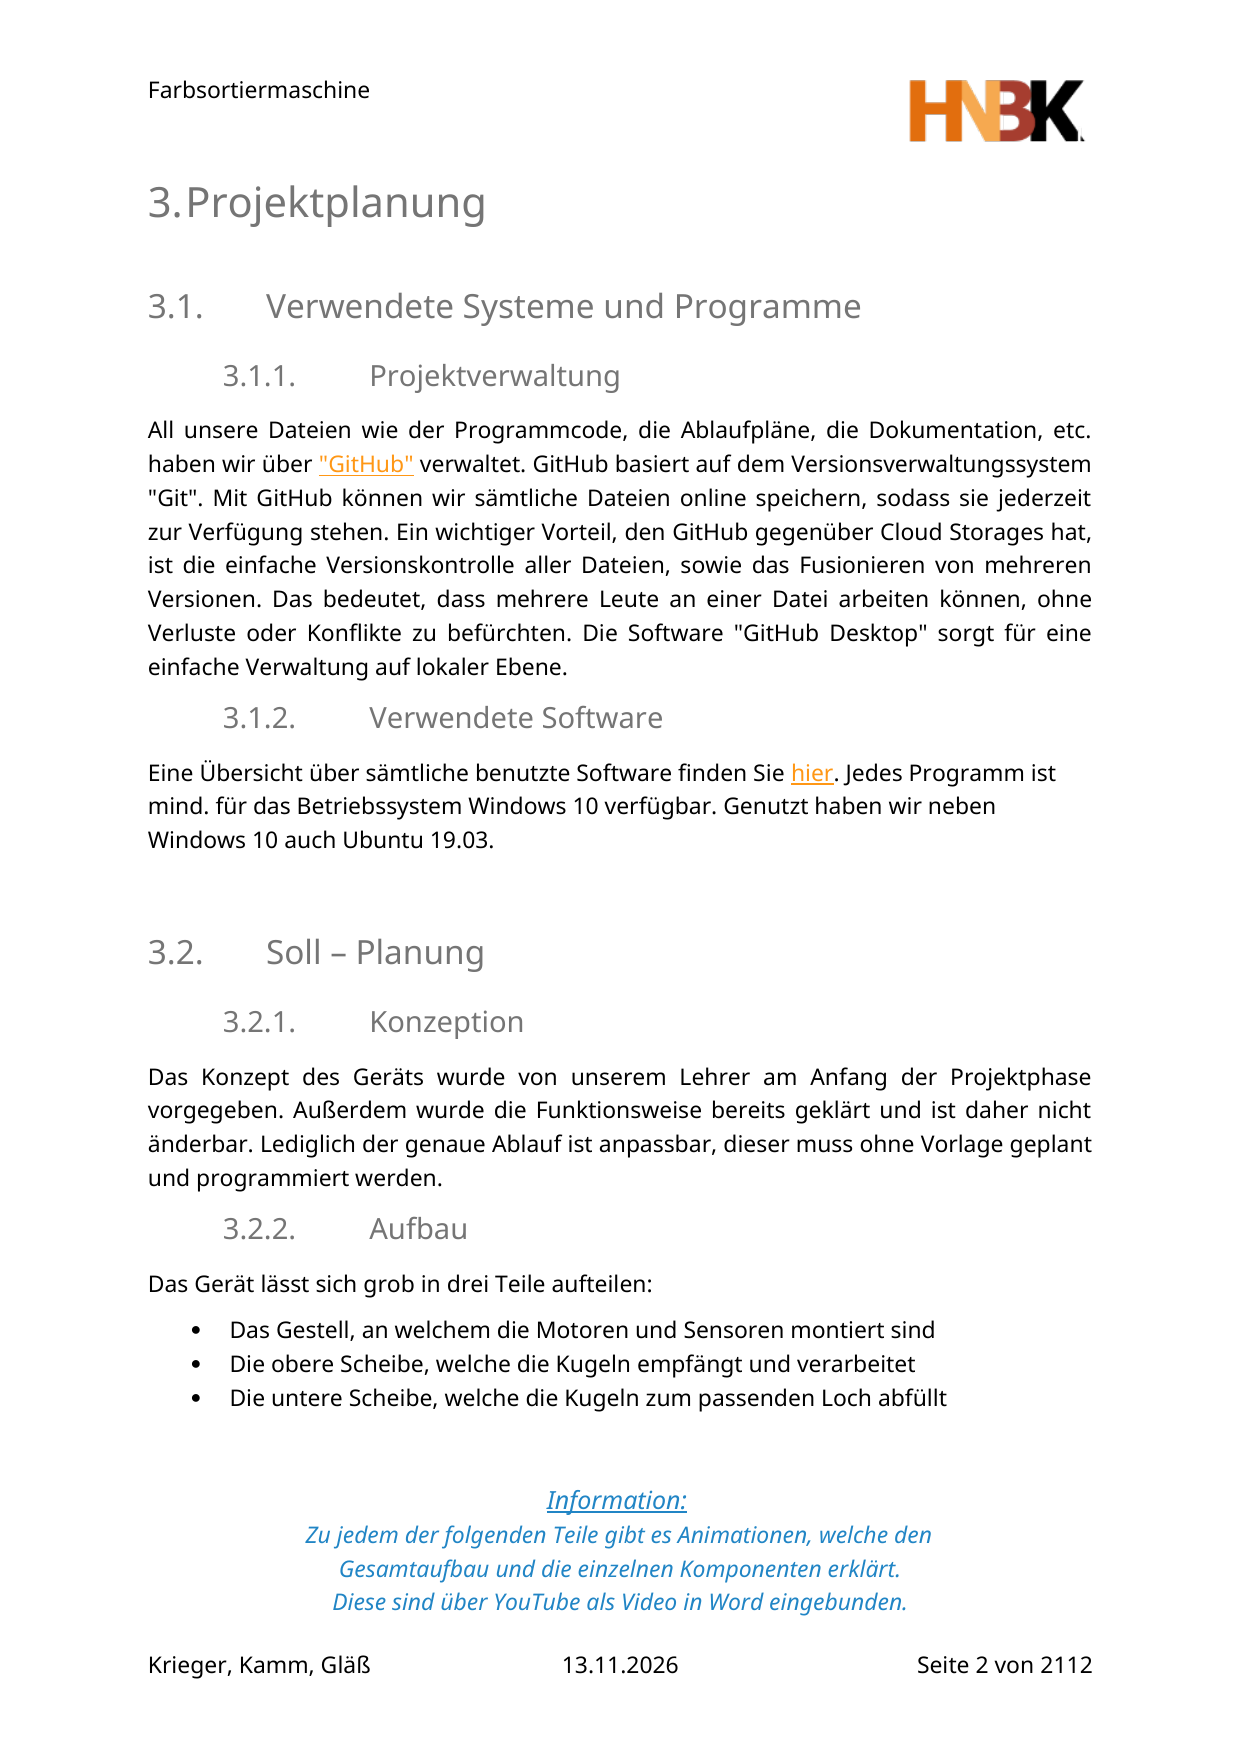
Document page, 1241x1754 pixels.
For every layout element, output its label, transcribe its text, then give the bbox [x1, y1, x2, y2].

text All unsere Dateien wie der Programmcode, die Ablaufpläne, die Dokumentation, etc. haben wir über "GitHub" verwaltet. GitHub basiert auf dem Versionsverwaltungssystem "Git". Mit GitHub können wir sämtliche Dateien online speichern, sodass sie jederzeit zur Verfügung stehen. Ein wichtiger Vorteil, den GitHub gegenüber Cloud Storages hat, ist die einfache Versionskontrolle aller Dateien, sowie das Fusionieren von mehreren Versionen. Das bedeutet, dass mehrere Leute an einer Datei arbeiten können, ohne Verluste oder Konflikte zu befürchten. Die Software "GitHub Desktop" sorgt für eine einfache Verwaltung auf lokaler Ebene. [148, 414, 1093, 682]
text Konzeption [223, 1001, 1093, 1041]
text Das Konzept des Geräts wurde von unserem Lehrer am Anfang der Projektphase vorgegeben. Außerdem wurde die Funktionsweise bereits geklärt und ist daher nicht änderbar. Lediglich der genaue Ablauf ist anpassbar, dieser muss ohne Vorlage geplant und programmiert werden. [148, 1061, 1093, 1193]
text Das Gerät lässt sich grob in drei Teile aufteilen: [148, 1268, 1093, 1299]
text Aufbau [223, 1208, 1093, 1248]
text Verwendete Systeme und Programme [148, 283, 1093, 328]
text Verwendete Software [223, 697, 1093, 737]
text Soll – Planung [148, 929, 1093, 974]
list Die untere Scheibe, welche die Kugeln zum passenden Loch abfüllt [192, 1381, 1093, 1413]
text Eine Übersicht über sämtliche benutzte Software finden Sie hier. Jedes Programm ist mind. für das Betriebssystem Windows 10 verfügbar. Genutzt haben wir neben Windows 10 auch Ubuntu 19.03. [148, 756, 1093, 855]
text Projektplanung [148, 173, 1093, 229]
list Das Gestell, an welchem die Motoren und Sensoren montiert sind [192, 1314, 1093, 1345]
list Die obere Scheibe, welche die Kugeln empfängt und verarbeitet [192, 1348, 1093, 1379]
text Projektverwaltung [223, 355, 1093, 395]
picture [908, 73, 1093, 147]
